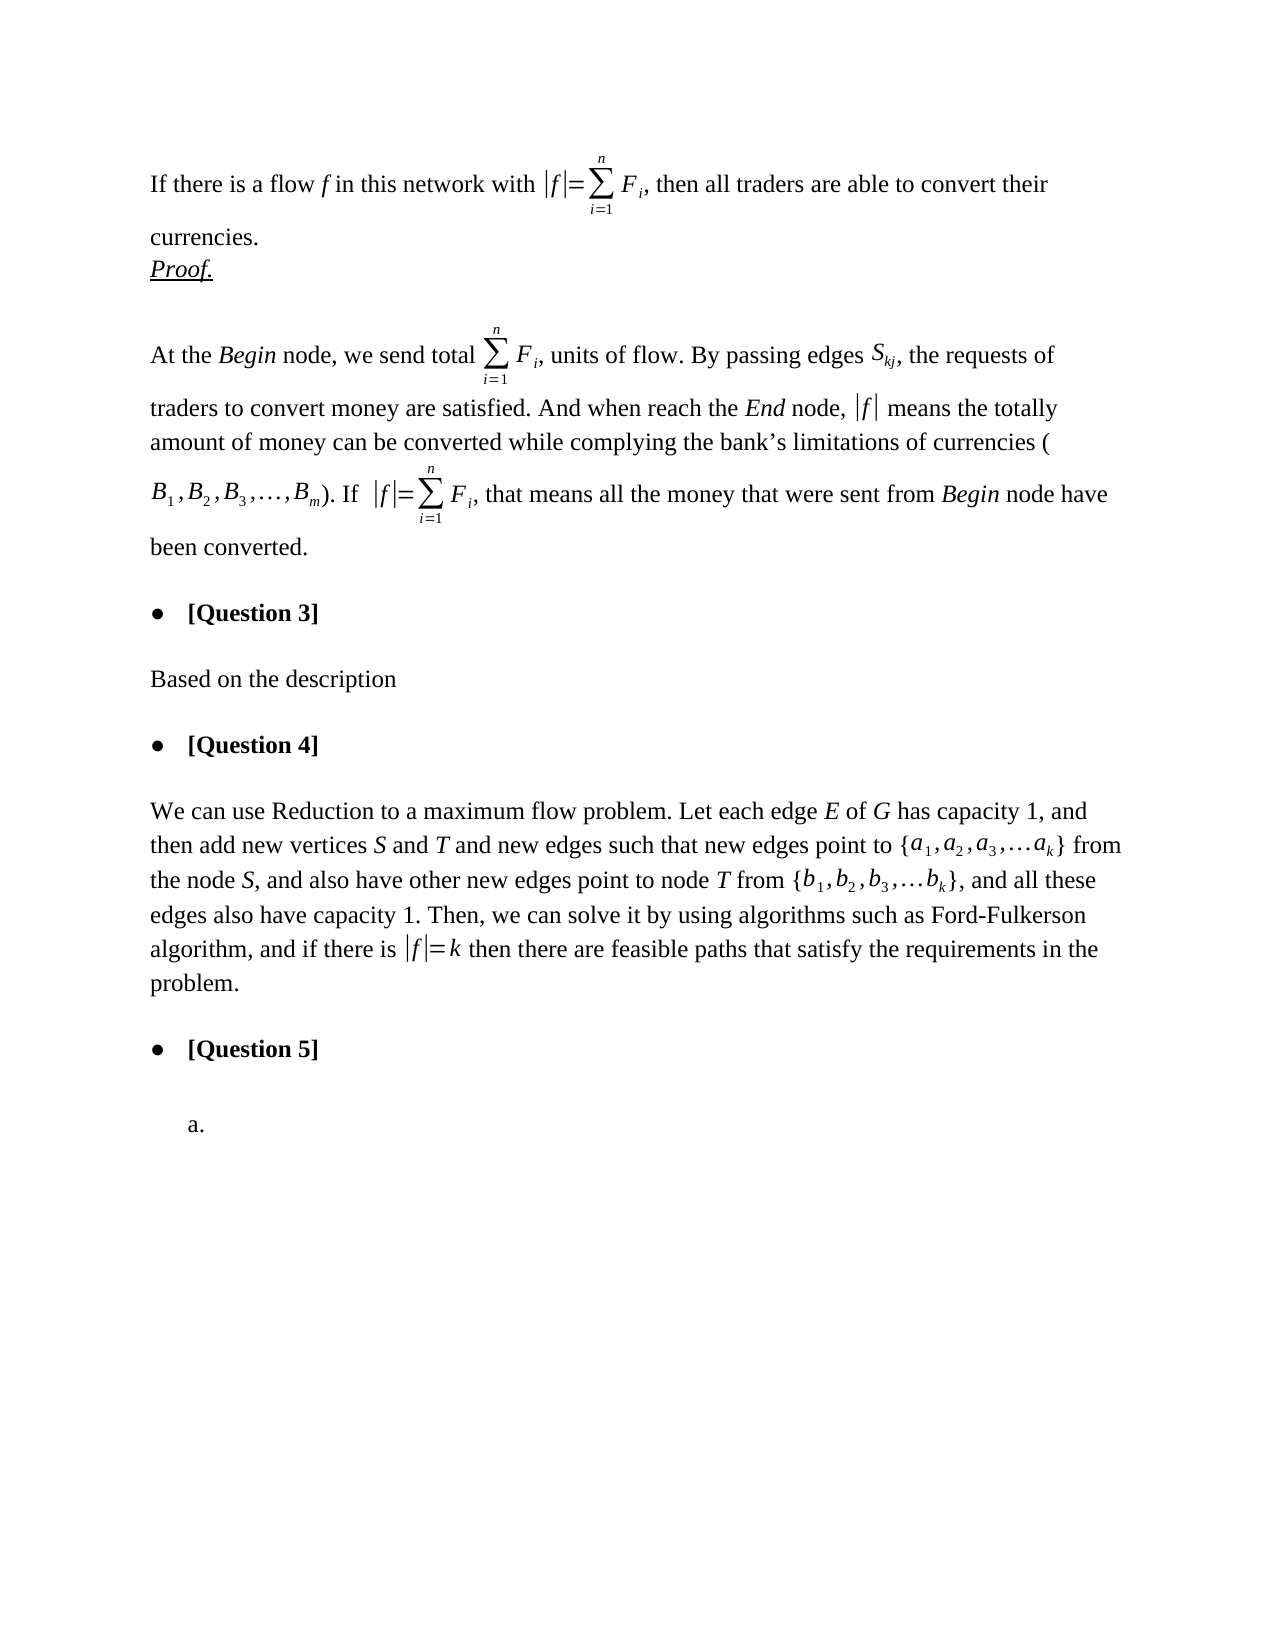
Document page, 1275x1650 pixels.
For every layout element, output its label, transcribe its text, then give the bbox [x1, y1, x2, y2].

text If there is a flow f in this network with , then all traders are able to convert their currencies. [150, 150, 1125, 250]
text Based on the description [150, 664, 1125, 692]
list [Question 5] [150, 1034, 1125, 1063]
text At the Begin node, we send total , units of flow. By passing edges , the requests of traders to convert money are satisfied. And when reach the End node, means the totally amount of money can be converted while complying the bank’s limitations of currencies (). If , that means all the money that were sent from Begin node have been converted. [150, 321, 1125, 560]
text Proof. [150, 254, 1125, 283]
list [Question 4] [150, 730, 1125, 758]
list [Question 3] [150, 598, 1125, 626]
text We can use Reduction to a maximum flow problem. Let each edge E of G has capacity 1, and then add new vertices S and T and new edges such that new edges point to {} from the node S, and also have other new edges point to node T from {}, and all these edges also have capacity 1. Then, we can solve it by using algorithms such as Ford-Fulkerson algorithm, and if there is then there are feasible paths that satisfy the requirements in the problem. [150, 796, 1125, 997]
